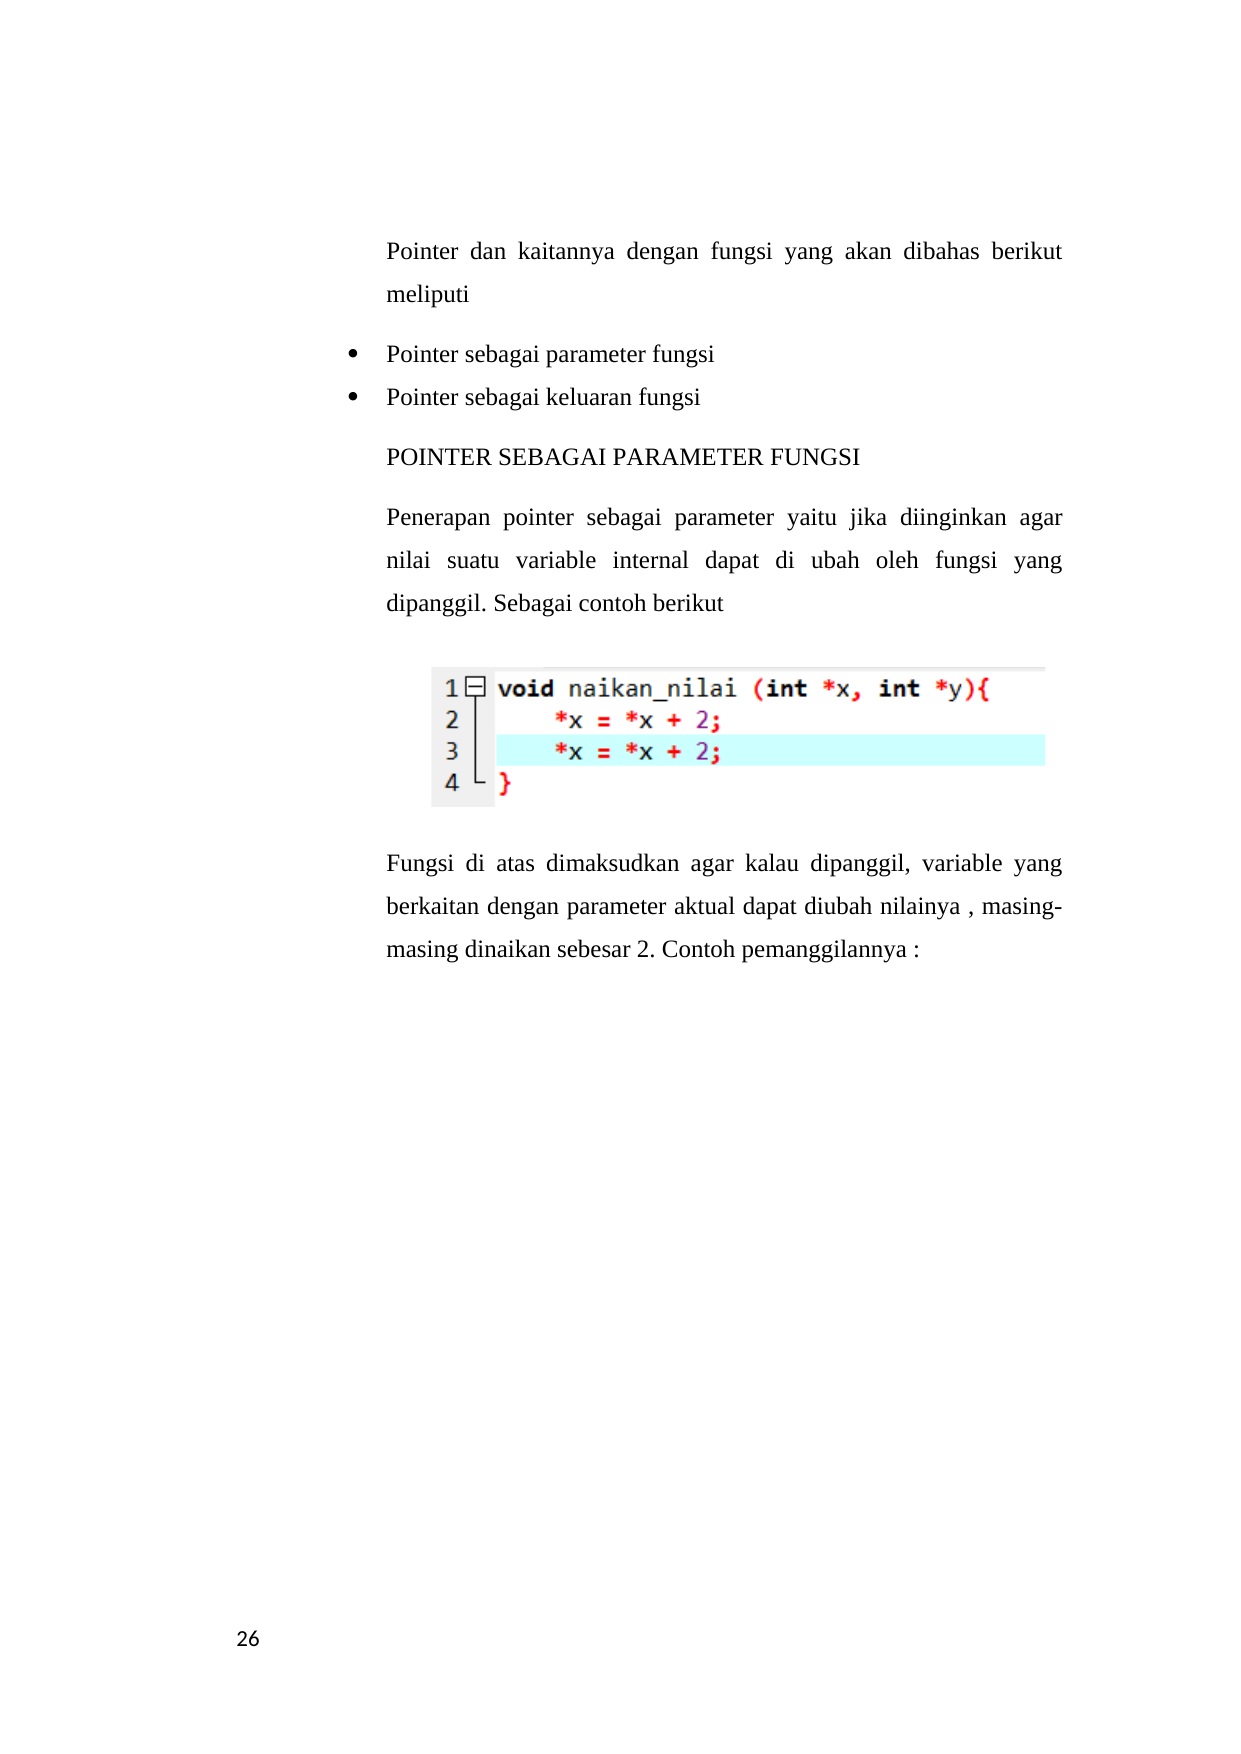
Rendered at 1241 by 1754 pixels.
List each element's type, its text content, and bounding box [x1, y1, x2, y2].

text Penerapan pointer sebagai parameter yaitu jika diinginkan agar nilai suatu variable internal dapat di ubah oleh fungsi yang dipanggil. Sebagai contoh berikut [386, 502, 1063, 617]
picture [431, 667, 1046, 807]
text Pointer dan kaitannya dengan fungsi yang akan dibahas berikut meliputi [386, 236, 1063, 308]
text POINTER SEBAGAI PARAMETER FUNGSI [386, 442, 1063, 471]
text Fungsi di atas dimaksudkan agar kalau dipanggil, variable yang berkaitan dengan parameter aktual dapat diubah nilainya , masing- masing dinaikan sebesar 2. Contoh pemanggilannya : [386, 848, 1063, 963]
list Pointer sebagai keluaran fungsi [349, 382, 1063, 411]
list Pointer sebagai parameter fungsi [349, 339, 1063, 368]
